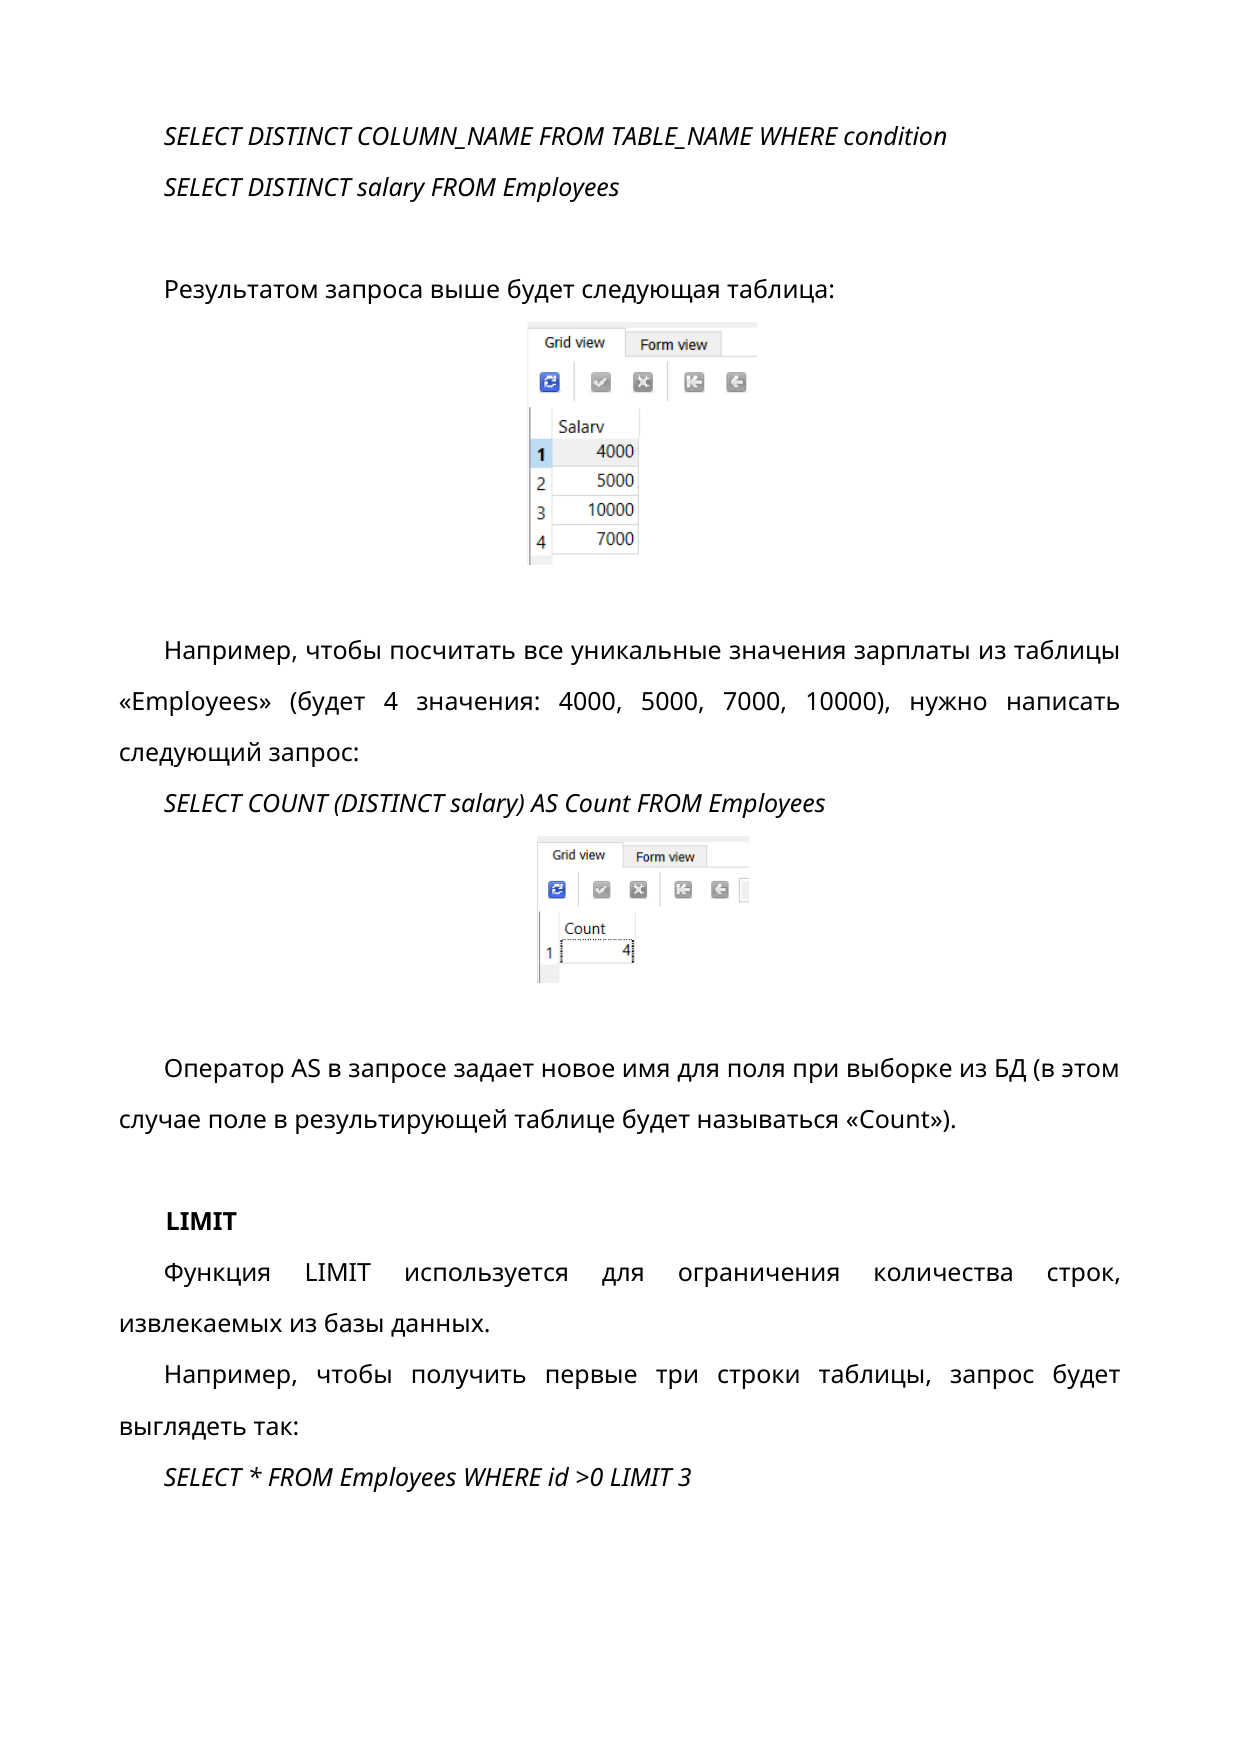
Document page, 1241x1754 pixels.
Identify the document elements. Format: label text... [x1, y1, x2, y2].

picture [536, 836, 749, 983]
text SELECT DISTINCT salary FROM Employees [118, 169, 1122, 204]
text LIMIT [118, 1204, 1122, 1238]
text Оператор AS в запросе задает новое имя для поля при выборке из БД (в этом случае поле в результирующей таблице будет называться «Count»). [118, 1051, 1122, 1136]
text Например, чтобы посчитать все уникальные значения зарплаты из таблицы «Employees» (будет 4 значения: 4000, 5000, 7000, 10000), нужно написать следующий запрос: [118, 632, 1122, 768]
picture [527, 322, 758, 565]
text SELECT COUNT (DISTINCT salary) AS Count FROM Employees [118, 785, 1122, 819]
text Результатом запроса выше будет следующая таблица: [118, 272, 1122, 306]
text SELECT * FROM Employees WHERE id >0 LIMIT 3 [118, 1459, 1122, 1493]
text SELECT DISTINCT COLUMN_NAME FROM TABLE_NAME WHERE condition [118, 118, 1122, 153]
text Например, чтобы получить первые три строки таблицы, запрос будет выглядеть так: [118, 1357, 1122, 1442]
text Функция LIMIT используется для ограничения количества строк, извлекаемых из базы данных. [118, 1255, 1122, 1340]
